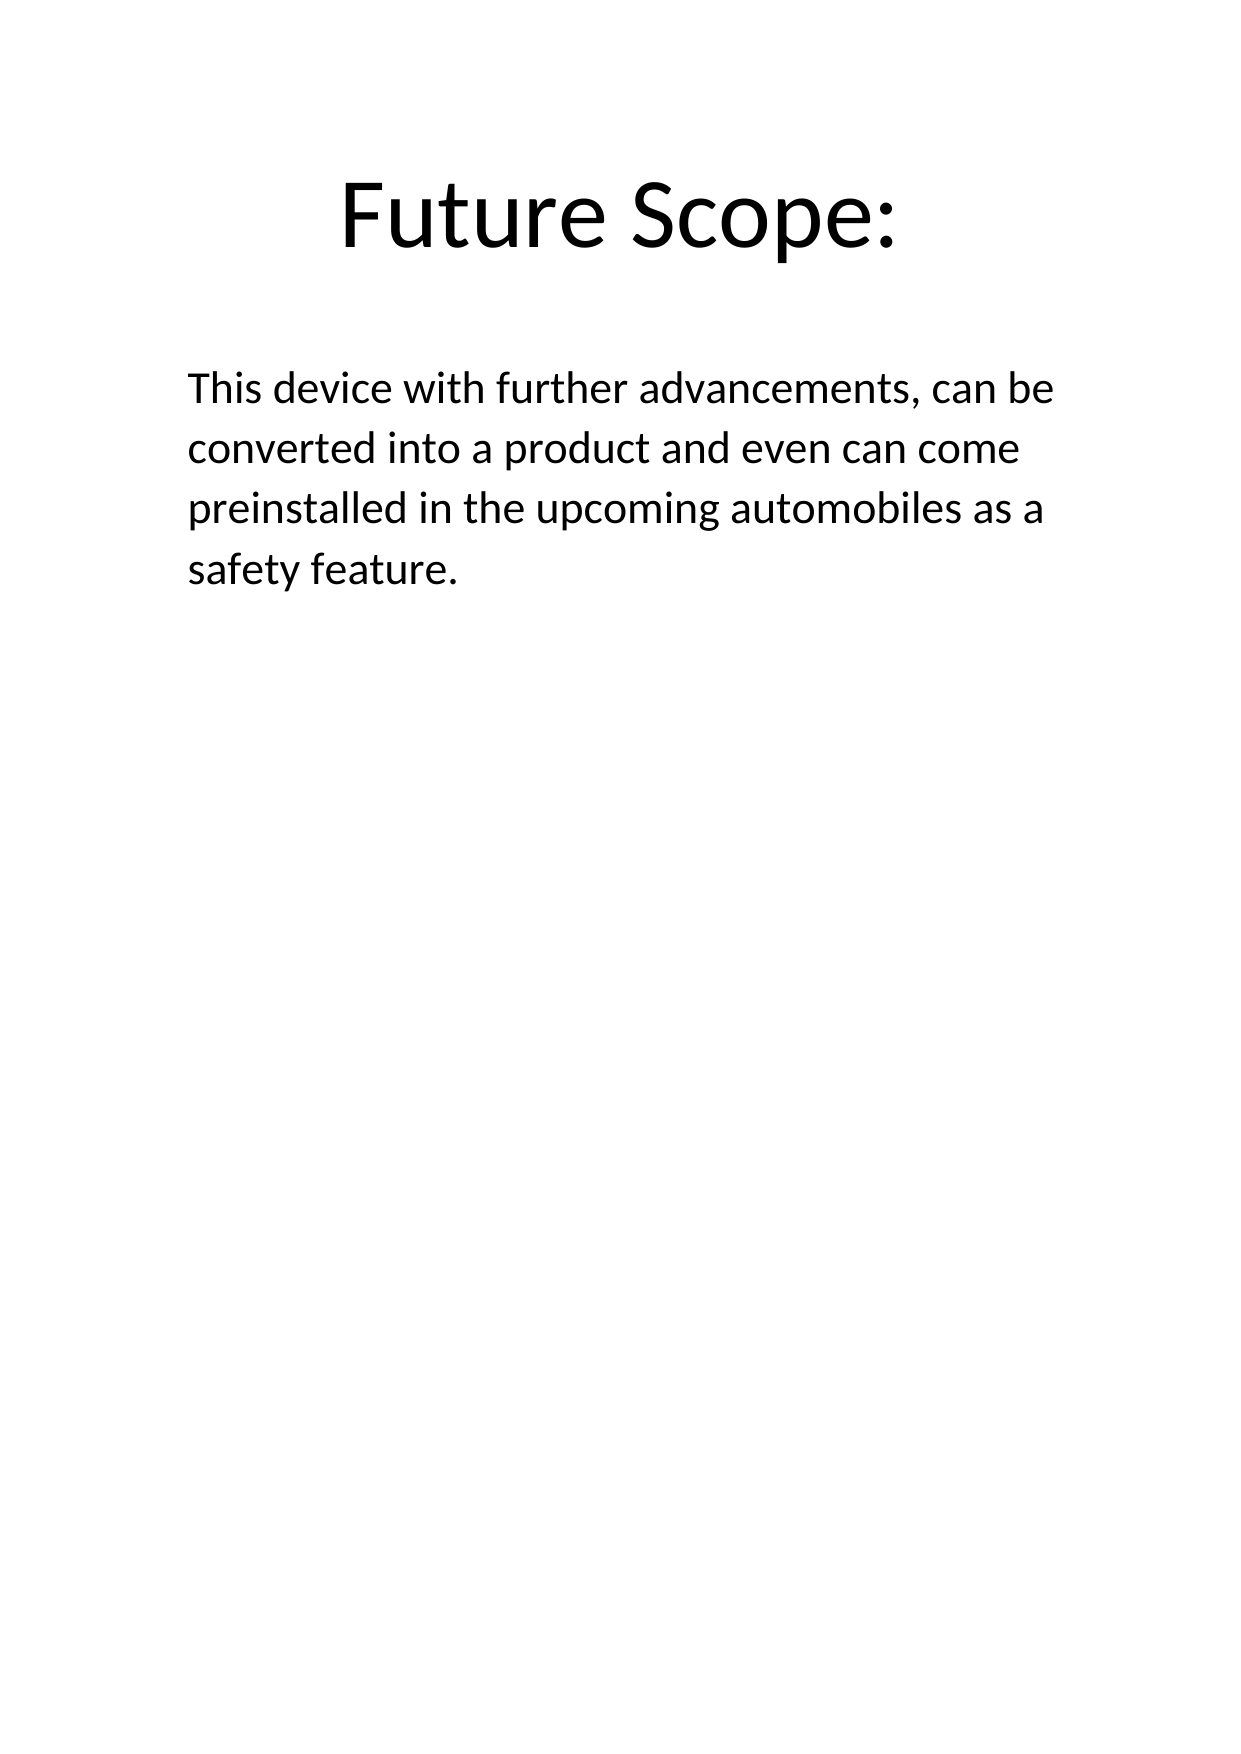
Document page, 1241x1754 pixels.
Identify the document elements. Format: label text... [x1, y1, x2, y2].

list This device with further advancements, can be converted into a product and even can come preinstalled in the upcoming automobiles as a safety feature. [187, 359, 1090, 596]
text Future Scope: [150, 150, 1090, 272]
